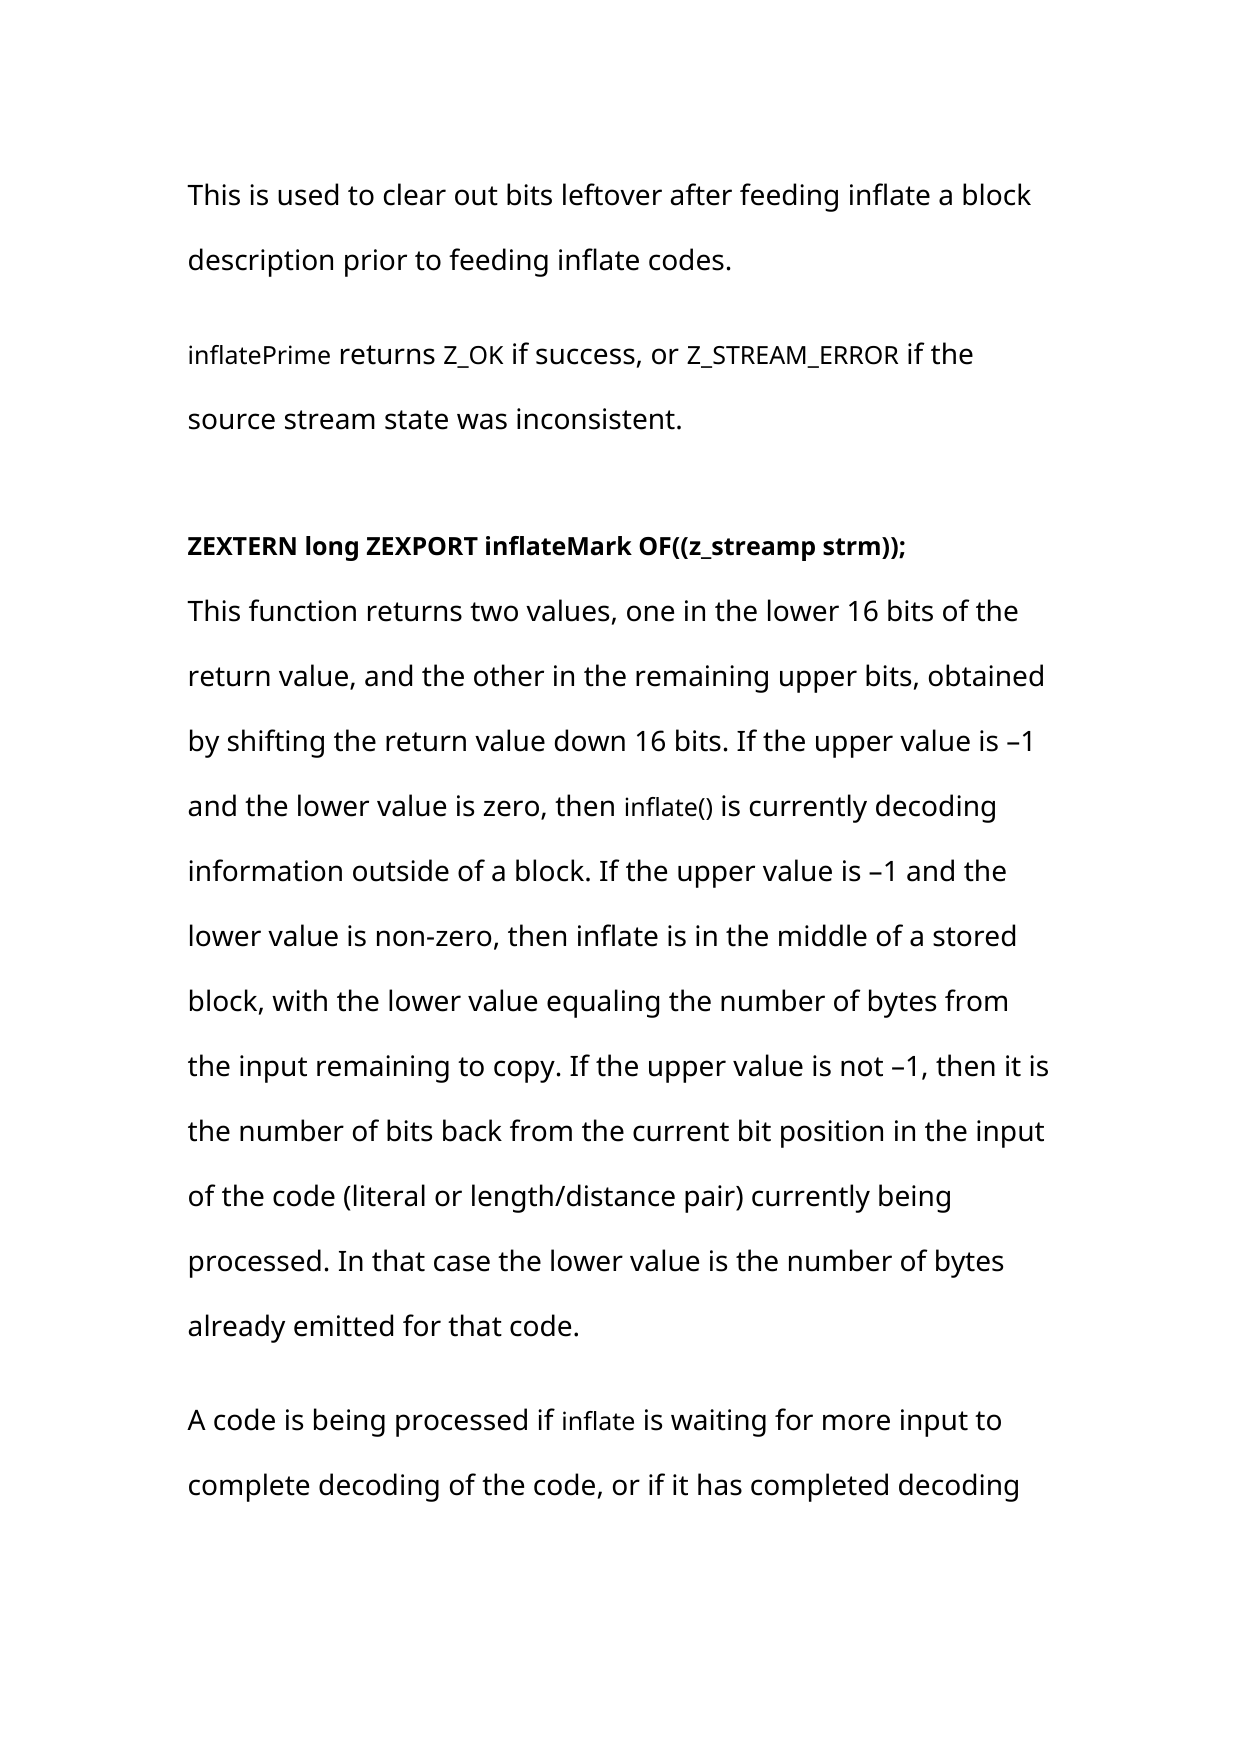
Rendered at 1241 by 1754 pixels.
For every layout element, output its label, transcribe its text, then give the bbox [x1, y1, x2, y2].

text This function returns two values, one in the lower 16 bits of the return value, and the other in the remaining upper bits, obtained by shifting the return value down 16 bits. If the upper value is –1 and the lower value is zero, then inflate() is currently decoding information outside of a block. If the upper value is –1 and the lower value is non-zero, then inflate is in the middle of a stored block, with the lower value equaling the number of bytes from the input remaining to copy. If the upper value is not –1, then it is the number of bits back from the current bit position in the input of the code (literal or length/distance pair) currently being processed. In that case the lower value is the number of bytes already emitted for that code. [187, 578, 1053, 1358]
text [187, 1387, 1053, 1517]
text ZEXTERN long ZEXPORT inflateMark OF((z_streamp strm)); [187, 513, 1053, 578]
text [187, 162, 1053, 292]
text inflatePrime returns Z_OK if success, or Z_STREAM_ERROR if the source stream state was inconsistent. [187, 321, 1053, 451]
